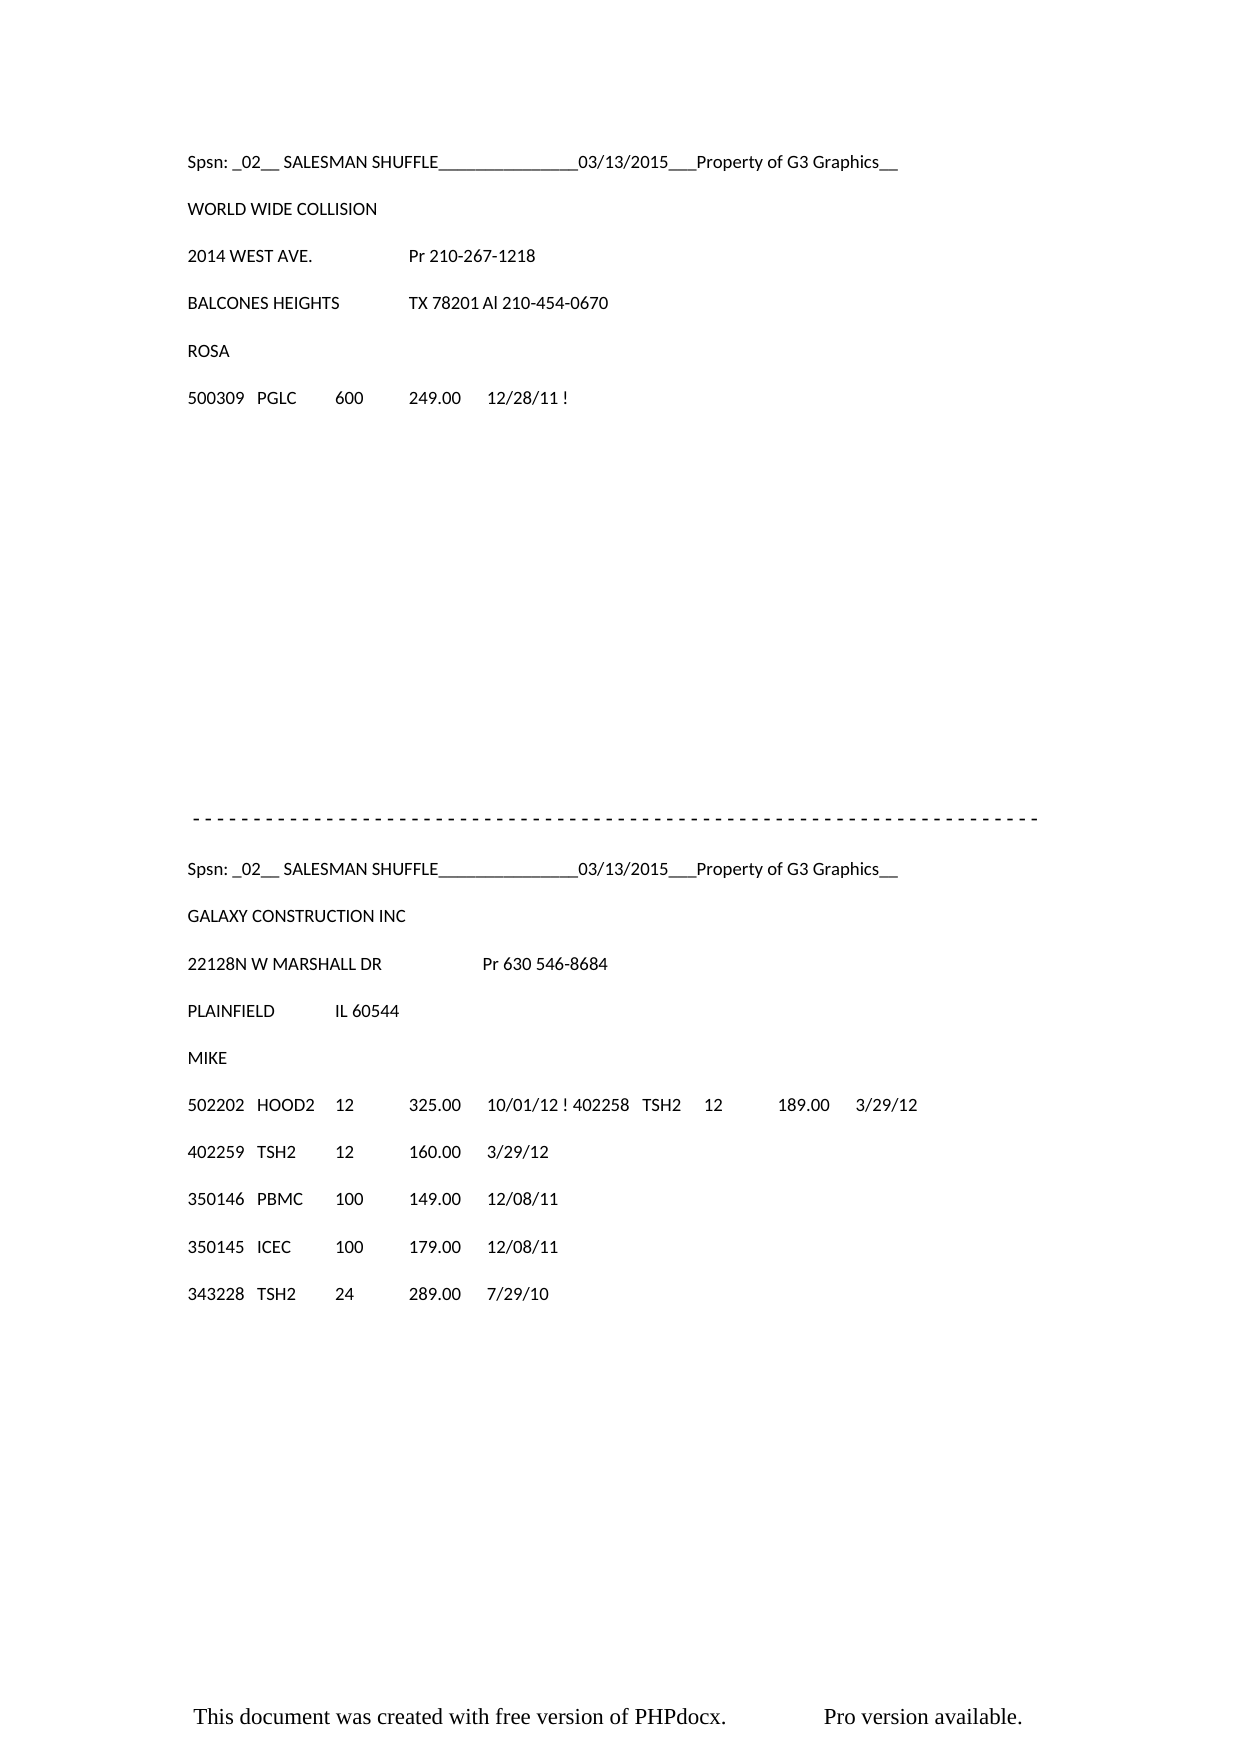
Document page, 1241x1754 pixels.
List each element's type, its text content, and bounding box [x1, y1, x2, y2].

text - - - - - - - - - - - - - - - - - - - - - - - - - - - - - - - - - - - - - - - - - - - - - - - - - - - - - - - - - - - - - - - - - - - - - - [187, 804, 1053, 832]
text ROSA [187, 339, 1053, 362]
text 350145 ICEC 100 179.00 12/08/11 [187, 1235, 1053, 1258]
text 343228 TSH2 24 289.00 7/29/10 [187, 1282, 1053, 1305]
text 350146 PBMC 100 149.00 12/08/11 [187, 1188, 1053, 1211]
text WORLD WIDE COLLISION [187, 197, 1053, 220]
text 402259 TSH2 12 160.00 3/29/12 [187, 1140, 1053, 1163]
text 502202 HOOD2 12 325.00 10/01/12 ! 402258 TSH2 12 189.00 3/29/12 [187, 1093, 1053, 1116]
text 500309 PGLC 600 249.00 12/28/11 ! [187, 386, 1053, 409]
text MIKE [187, 1046, 1053, 1069]
text GALAXY CONSTRUCTION INC [187, 904, 1053, 927]
text BALCONES HEIGHTS TX 78201 Al 210-454-0670 [187, 292, 1053, 314]
text Spsn: _02__ SALESMAN SHUFFLE_______________03/13/2015___Property of G3 Graphics__ [187, 150, 1053, 173]
text Spsn: _02__ SALESMAN SHUFFLE_______________03/13/2015___Property of G3 Graphics__ [187, 857, 1053, 880]
text 2014 WEST AVE. Pr 210-267-1218 [187, 244, 1053, 267]
text PLAINFIELD IL 60544 [187, 999, 1053, 1022]
text 22128N W MARSHALL DR Pr 630 546-8684 [187, 952, 1053, 974]
